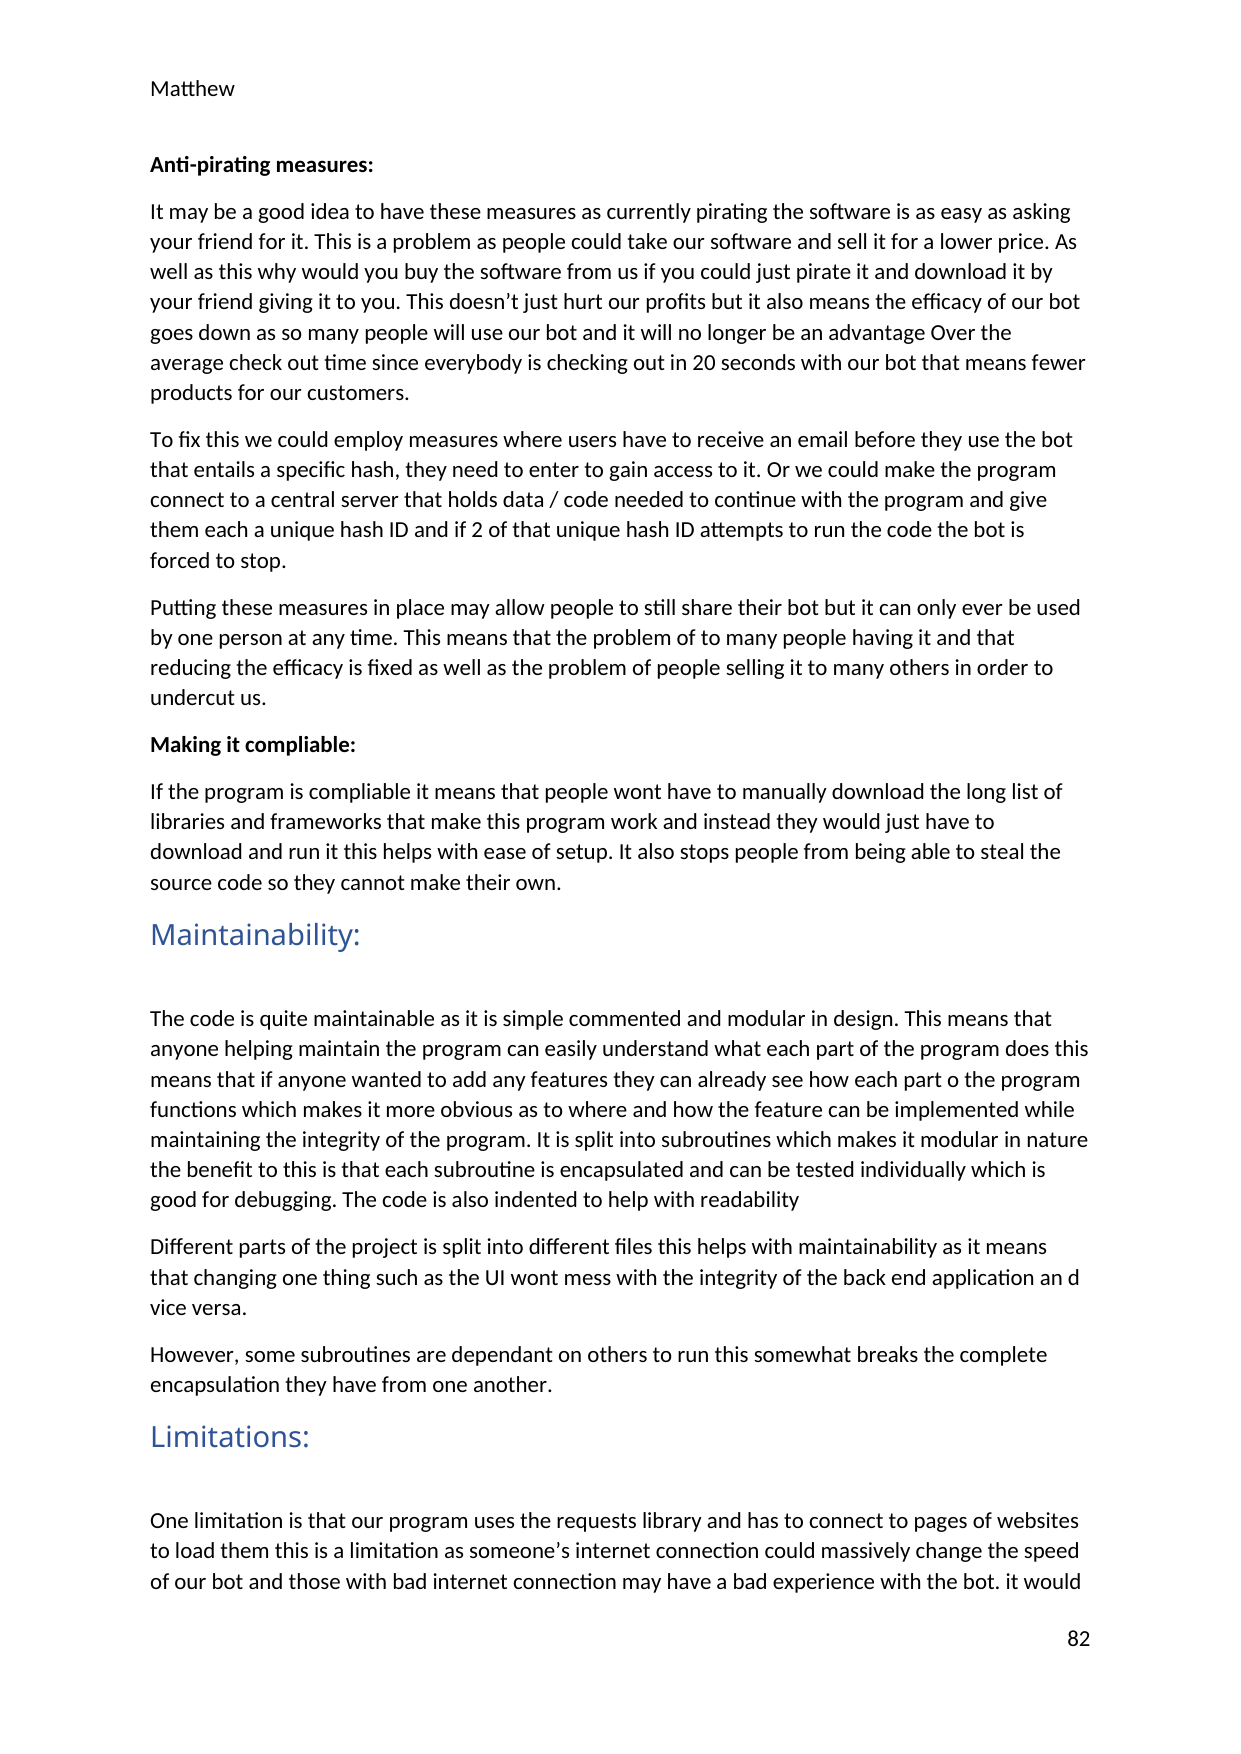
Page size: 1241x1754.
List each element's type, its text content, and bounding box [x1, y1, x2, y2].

subtitle Limitations: [150, 1417, 1090, 1456]
text However, some subroutines are dependant on others to run this somewhat breaks the complete encapsulation they have from one another. [150, 1340, 1090, 1398]
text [150, 1506, 1090, 1595]
subtitle Maintainability: [150, 914, 1090, 954]
text The code is quite maintainable as it is simple commented and modular in design. This means that anyone helping maintain the program can easily understand what each part of the program does this means that if anyone wanted to add any features they can already see how each part o the program functions which makes it more obvious as to where and how the feature can be implemented while maintaining the integrity of the program. It is split into subroutines which makes it modular in nature the benefit to this is that each subroutine is encapsulated and can be tested individually which is good for debugging. The code is also indented to help with readability [150, 1004, 1090, 1213]
text If the program is compliable it means that people wont have to manually download the long list of libraries and frameworks that make this program work and instead they would just have to download and run it this helps with ease of setup. It also stops people from being able to steal the source code so they cannot make their own. [150, 777, 1090, 896]
text Anti-pirating measures: [150, 150, 1090, 178]
text Making it compliable: [150, 730, 1090, 758]
text It may be a good idea to have these measures as currently pirating the software is as easy as asking your friend for it. This is a problem as people could take our software and sell it for a lower price. As well as this why would you buy the software from us if you could just pirate it and download it by your friend giving it to you. This doesn’t just hurt our profits but it also means the efficacy of our bot goes down as so many people will use our bot and it will no longer be an advantage Over the average check out time since everybody is checking out in 20 seconds with our bot that means fewer products for our customers. [150, 197, 1090, 406]
text To fix this we could employ measures where users have to receive an email before they use the bot that entails a specific hash, they need to enter to gain access to it. Or we could make the program connect to a central server that holds data / code needed to continue with the program and give them each a unique hash ID and if 2 of that unique hash ID attempts to run the code the bot is forced to stop. [150, 425, 1090, 574]
text Putting these measures in place may allow people to still share their bot but it can only ever be used by one person at any time. This means that the problem of to many people having it and that reducing the efficacy is fixed as well as the problem of people selling it to many others in order to undercut us. [150, 593, 1090, 711]
text Different parts of the project is split into different files this helps with maintainability as it means that changing one thing such as the UI wont mess with the integrity of the back end application an d vice versa. [150, 1232, 1090, 1321]
